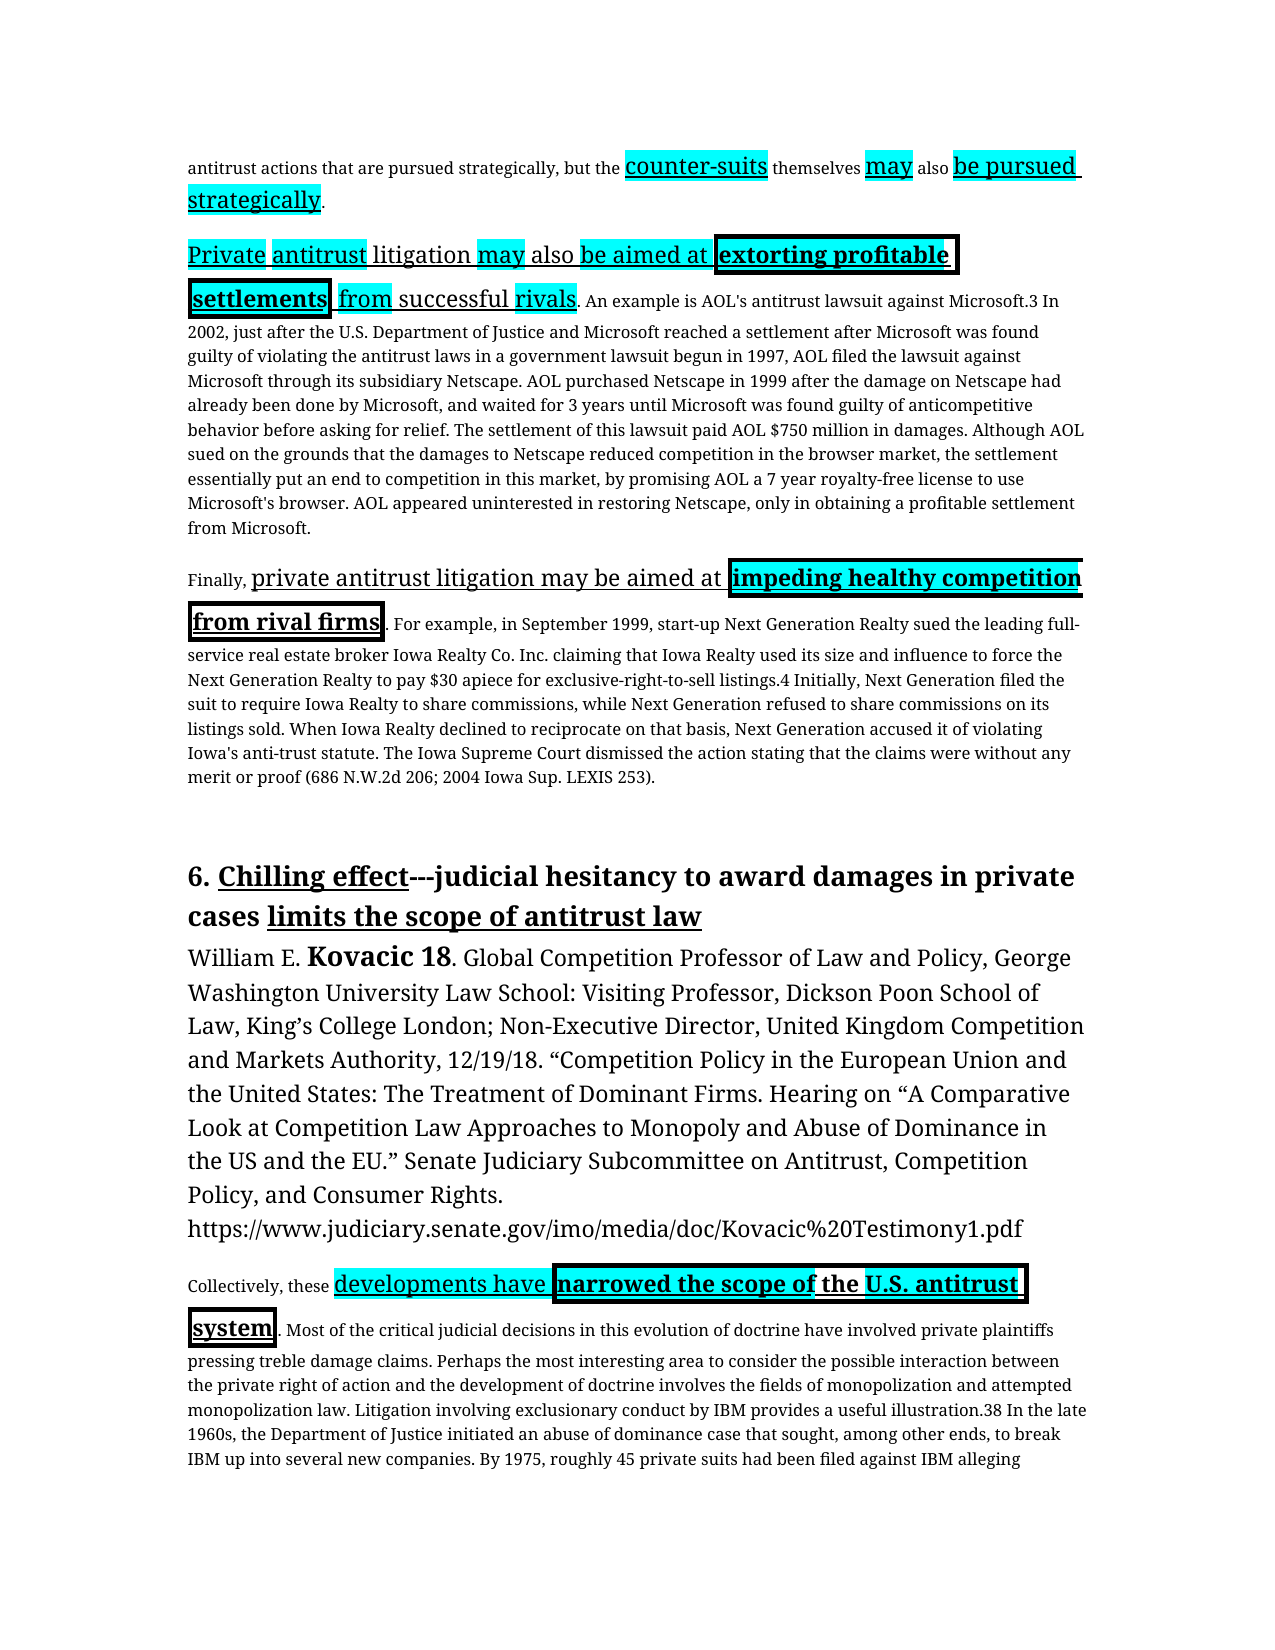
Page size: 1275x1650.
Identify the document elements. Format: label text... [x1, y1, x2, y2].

subtitle 6. Chilling effect---judicial hesitancy to award damages in private cases limits the scope of antitrust law [187, 858, 1087, 934]
text Private antitrust litigation may also be aimed at extorting profitable settlements from successful rivals. An example is AOL's antitrust lawsuit against Microsoft.3 In 2002, just after the U.S. Department of Justice and Microsoft reached a settlement after Microsoft was found guilty of violating the antitrust laws in a government lawsuit begun in 1997, AOL filed the lawsuit against Microsoft through its subsidiary Netscape. AOL purchased Netscape in 1999 after the damage on Netscape had already been done by Microsoft, and waited for 3 years until Microsoft was found guilty of anticompetitive behavior before asking for relief. The settlement of this lawsuit paid AOL $750 million in damages. Although AOL sued on the grounds that the damages to Netscape reduced competition in the browser market, the settlement essentially put an end to competition in this market, by promising AOL a 7 year royalty-free license to use Microsoft's browser. AOL appeared uninterested in restoring Netscape, only in obtaining a profitable settlement from Microsoft. [187, 234, 1087, 539]
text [187, 1263, 1087, 1470]
text Finally, private antitrust litigation may be aimed at impeding healthy competition from rival firms. For example, in September 1999, start-up Next Generation Realty sued the leading full-service real estate broker Iowa Realty Co. Inc. claiming that Iowa Realty used its size and influence to force the Next Generation Realty to pay $30 apiece for exclusive-right-to-sell listings.4 Initially, Next Generation filed the suit to require Iowa Realty to share commissions, while Next Generation refused to share commissions on its listings sold. When Iowa Realty declined to reciprocate on that basis, Next Generation accused it of violating Iowa's anti-trust statute. The Iowa Supreme Court dismissed the action stating that the claims were without any merit or proof (686 N.W.2d 206; 2004 Iowa Sup. LEXIS 253). [187, 557, 1087, 789]
text William E. Kovacic 18. Global Competition Professor of Law and Policy, George Washington University Law School: Visiting Professor, Dickson Poon School of Law, King’s College London; Non-Executive Director, United Kingdom Competition and Markets Authority, 12/19/18. “Competition Policy in the European Union and the United States: The Treatment of Dominant Firms. Hearing on “A Comparative Look at Competition Law Approaches to Monopoly and Abuse of Dominance in the US and the EU.” Senate Judiciary Subcommittee on Antitrust, Competition Policy, and Consumer Rights. https://www.judiciary.senate.gov/imo/media/doc/Kovacic%20Testimony1.pdf [187, 937, 1087, 1244]
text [187, 150, 1087, 215]
